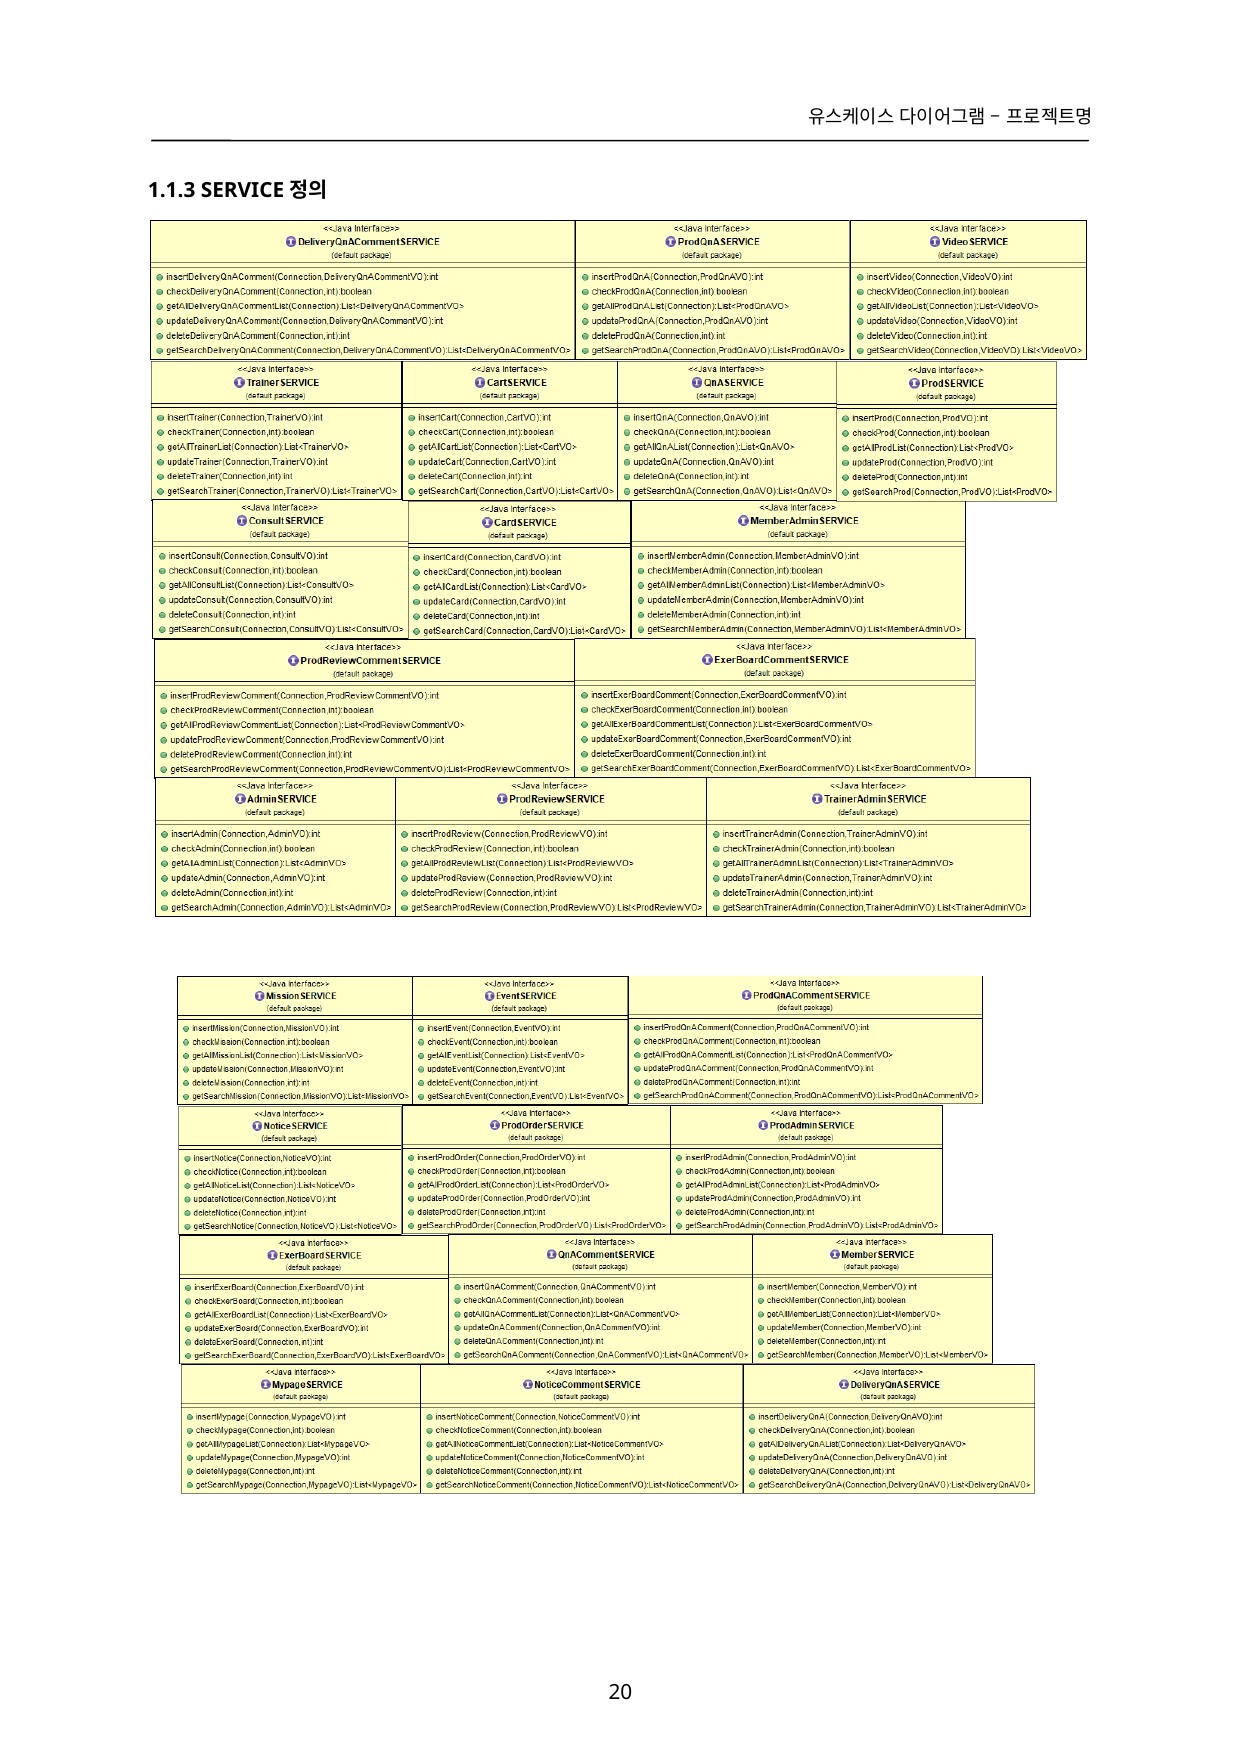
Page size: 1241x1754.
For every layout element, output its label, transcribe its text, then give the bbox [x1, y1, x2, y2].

text 1.1.3 SERVICE 정의 [148, 169, 1092, 207]
picture [147, 974, 1093, 1540]
picture [147, 218, 1093, 946]
